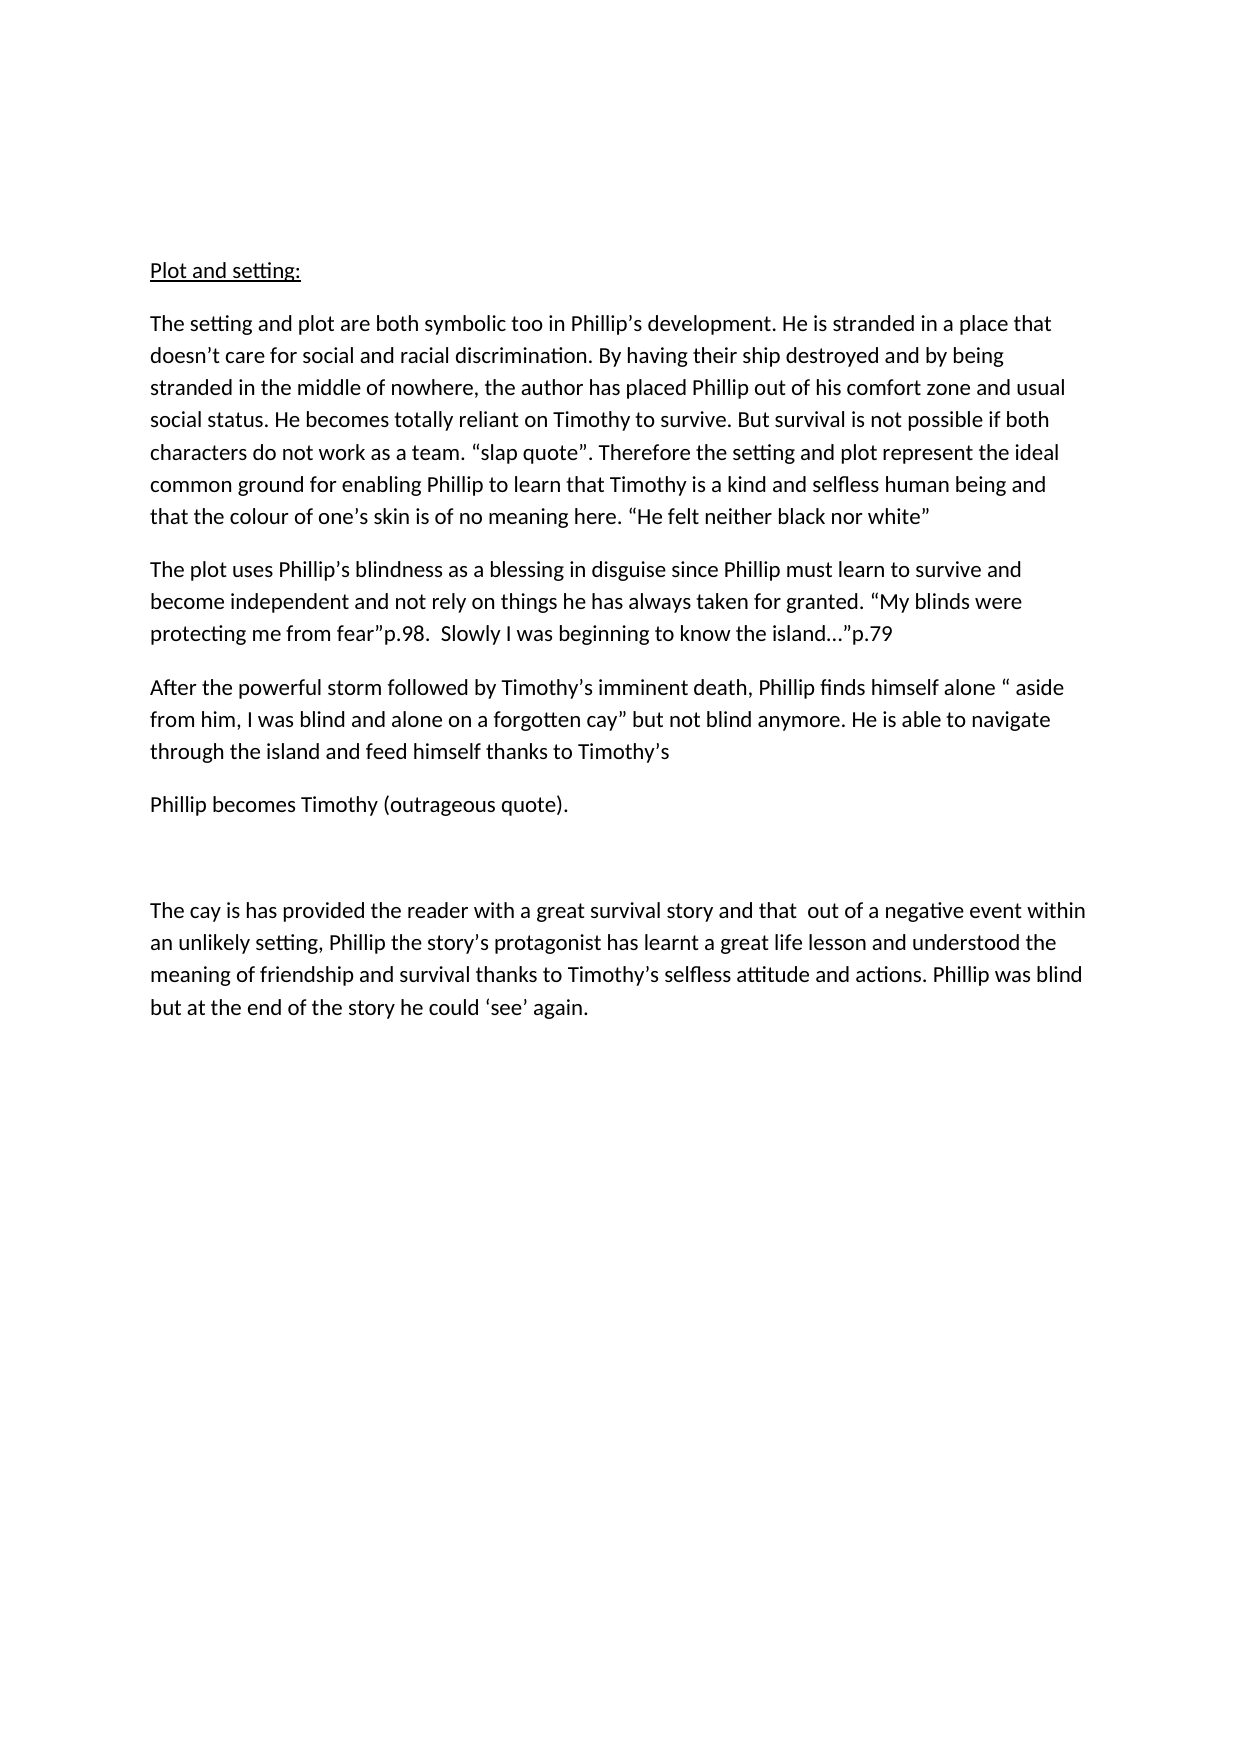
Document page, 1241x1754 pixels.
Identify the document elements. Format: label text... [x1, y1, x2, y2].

text Plot and setting: [150, 256, 1090, 284]
text The plot uses Phillip’s blindness as a blessing in disguise since Phillip must learn to survive and become independent and not rely on things he has always taken for granted. “My blinds were protecting me from fear”p.98. Slowly I was beginning to know the island…”p.79 [150, 555, 1090, 648]
text The cay is has provided the reader with a great survival story and that out of a negative event within an unlikely setting, Phillip the story’s protagonist has learnt a great life lesson and understood the meaning of friendship and survival thanks to Timothy’s selfless attitude and actions. Phillip was blind but at the end of the story he could ‘see’ again. [150, 896, 1090, 1021]
text After the powerful storm followed by Timothy’s imminent death, Phillip finds himself alone “ aside from him, I was blind and alone on a forgotten cay” but not blind anymore. He is able to navigate through the island and feed himself thanks to Timothy’s [150, 673, 1090, 765]
text The setting and plot are both symbolic too in Phillip’s development. He is stranded in a place that doesn’t care for social and racial discrimination. By having their ship destroyed and by being stranded in the middle of nowhere, the author has placed Phillip out of his comfort zone and usual social status. He becomes totally reliant on Timothy to survive. But survival is not possible if both characters do not work as a team. “slap quote”. Therefore the setting and plot represent the ideal common ground for enabling Phillip to learn that Timothy is a kind and selfless human being and that the colour of one’s skin is of no meaning here. “He felt neither black nor white” [150, 309, 1090, 530]
text Phillip becomes Timothy (outrageous quote). [150, 790, 1090, 818]
